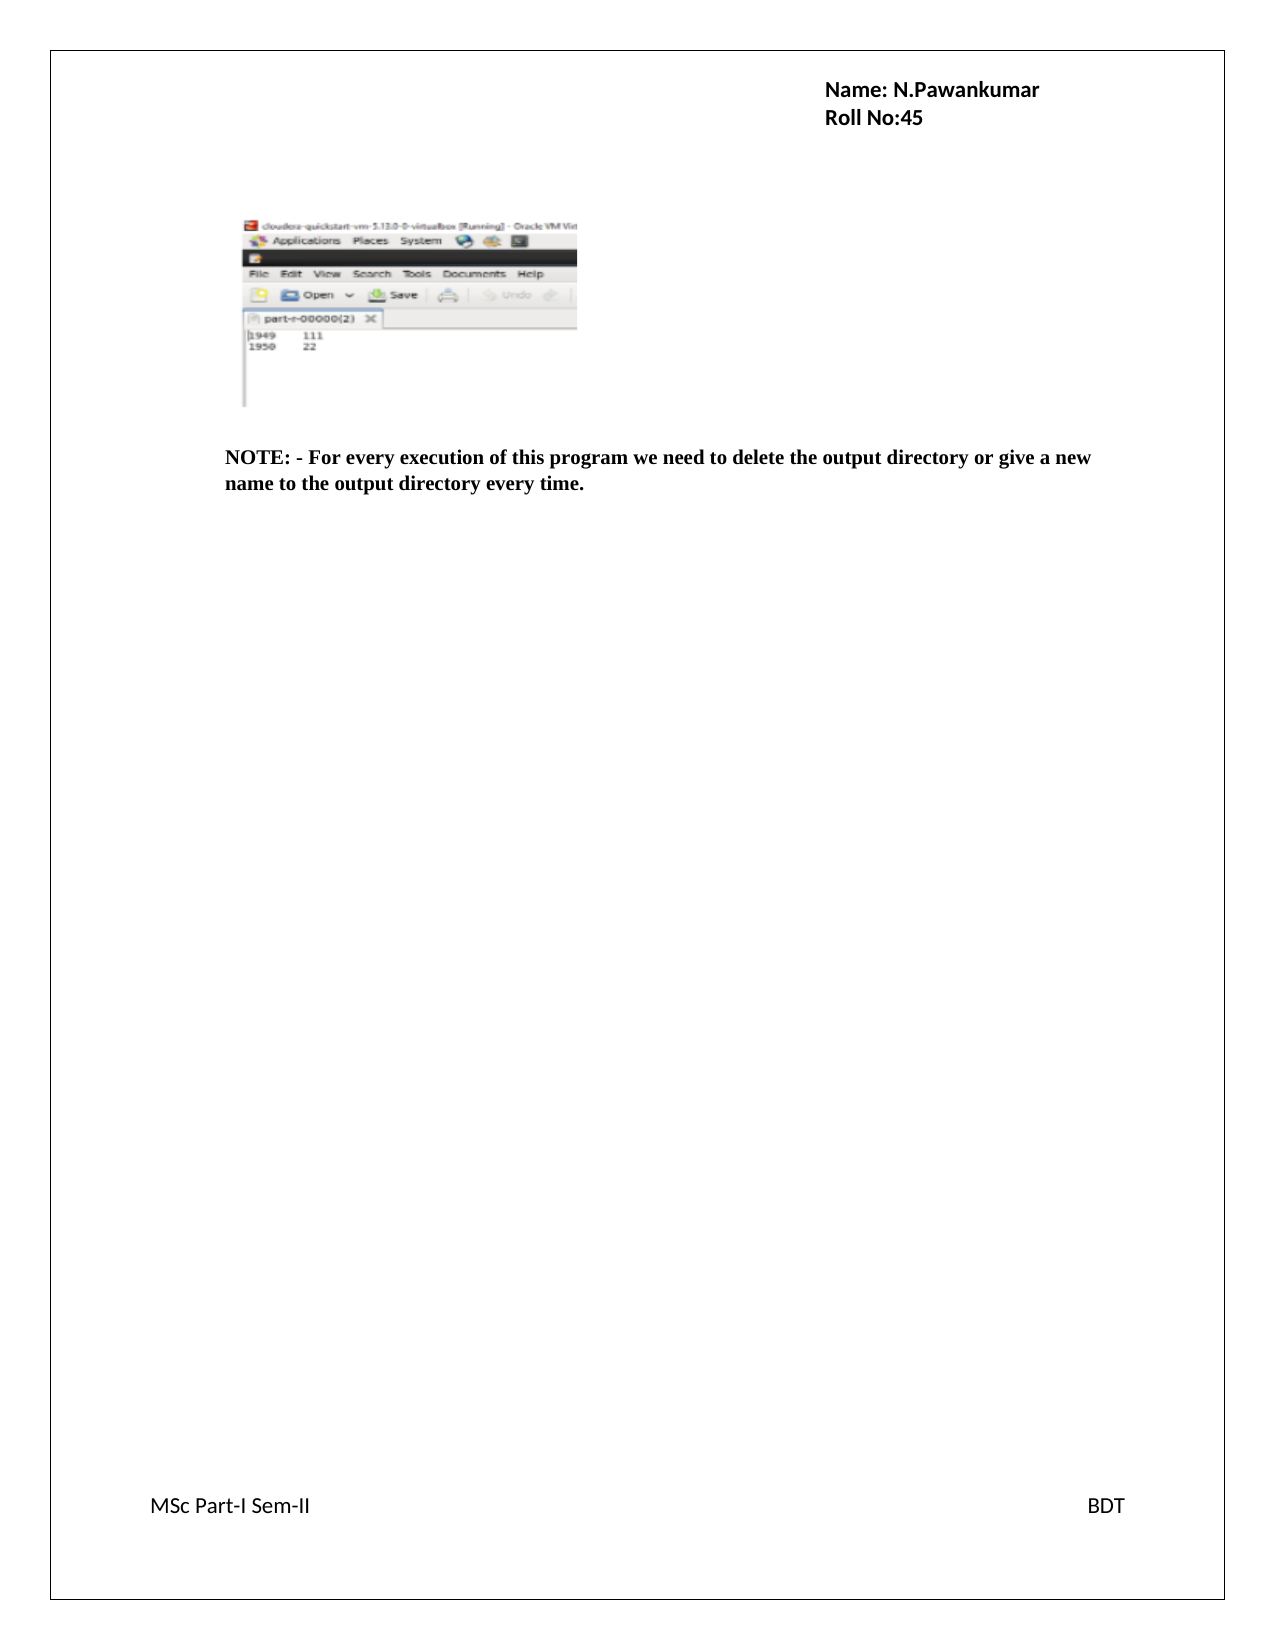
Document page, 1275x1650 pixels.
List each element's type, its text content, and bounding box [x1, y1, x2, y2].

list NOTE: - For every execution of this program we need to delete the output directory or give a new name to the output directory every time. [225, 445, 1125, 495]
picture [240, 217, 578, 418]
